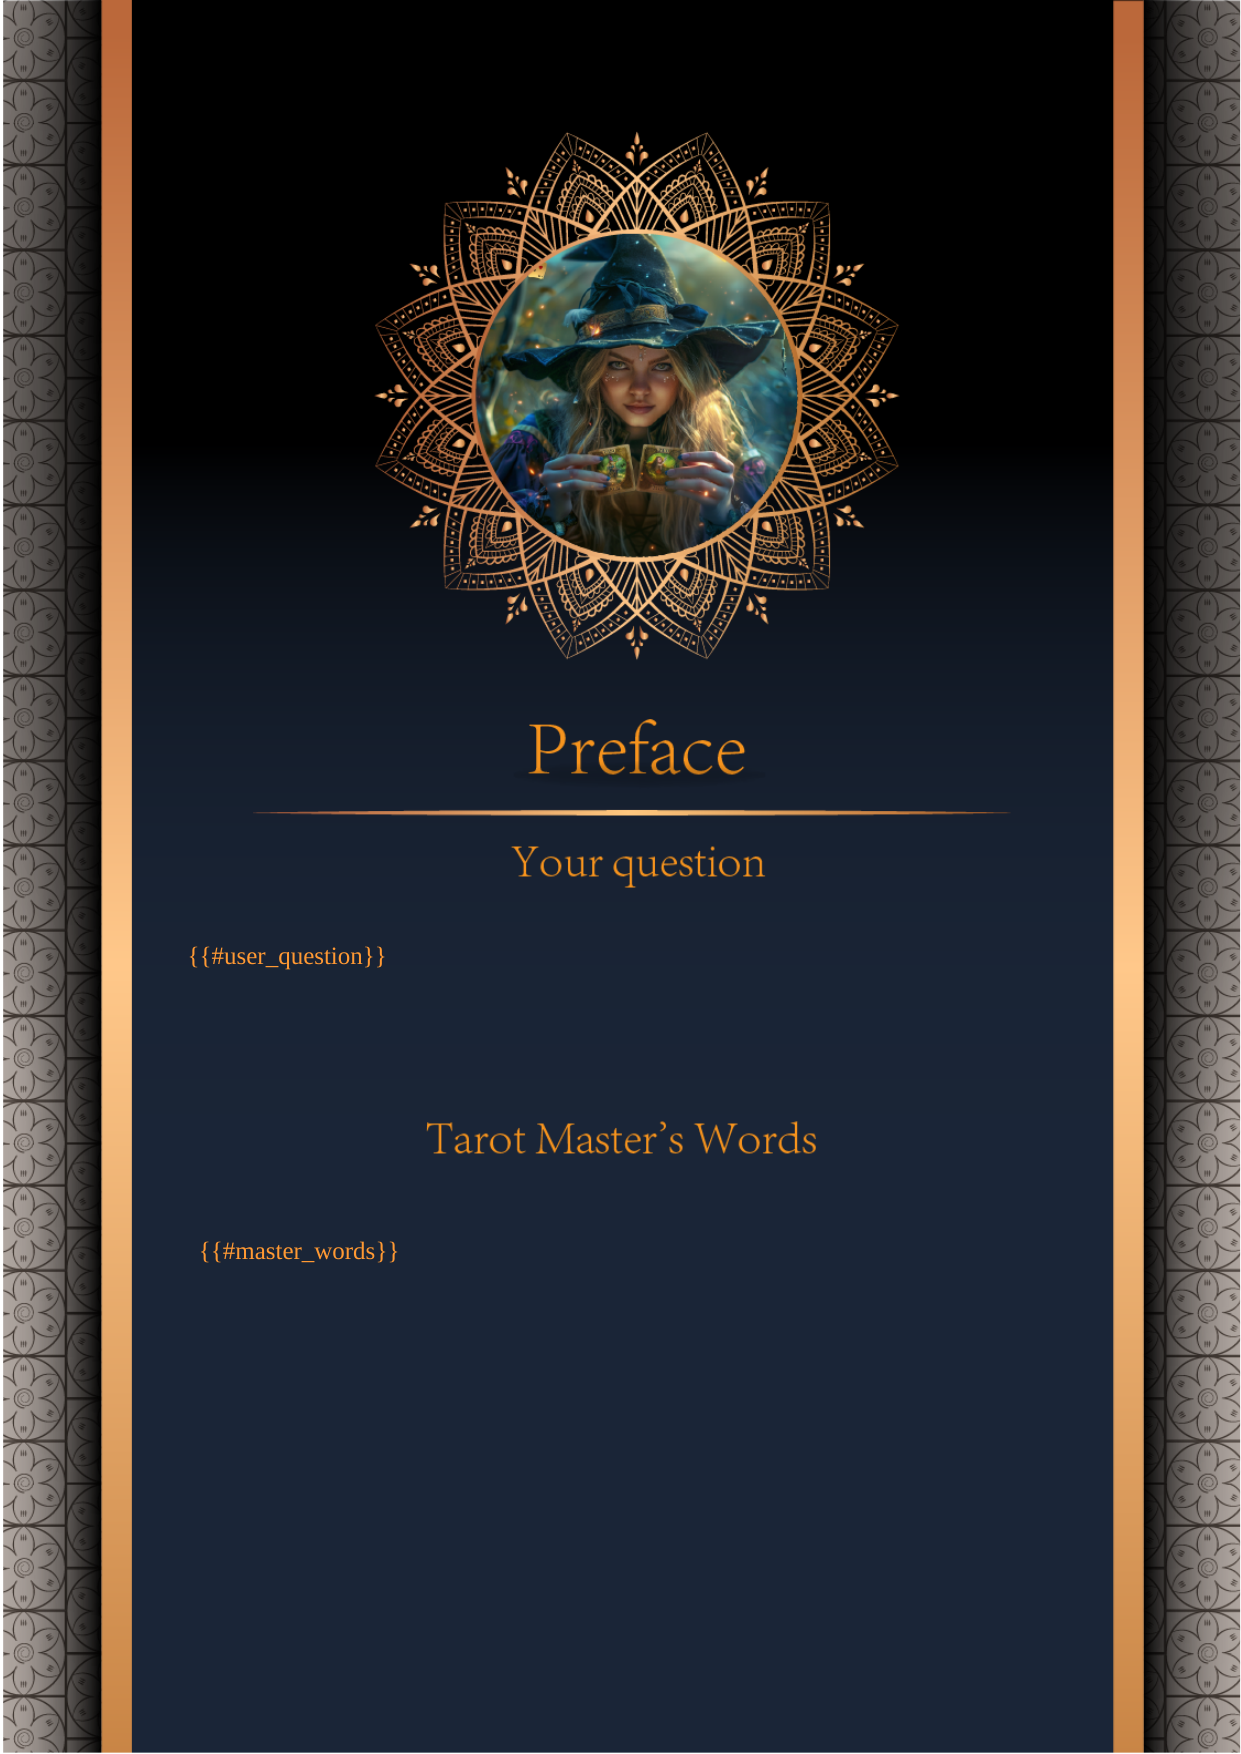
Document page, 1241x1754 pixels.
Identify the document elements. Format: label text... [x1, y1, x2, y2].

table_header {{#master_words}} [188, 1235, 1019, 1412]
picture [2, 0, 1241, 1754]
table_header {{#user_question}} [176, 941, 1007, 1118]
